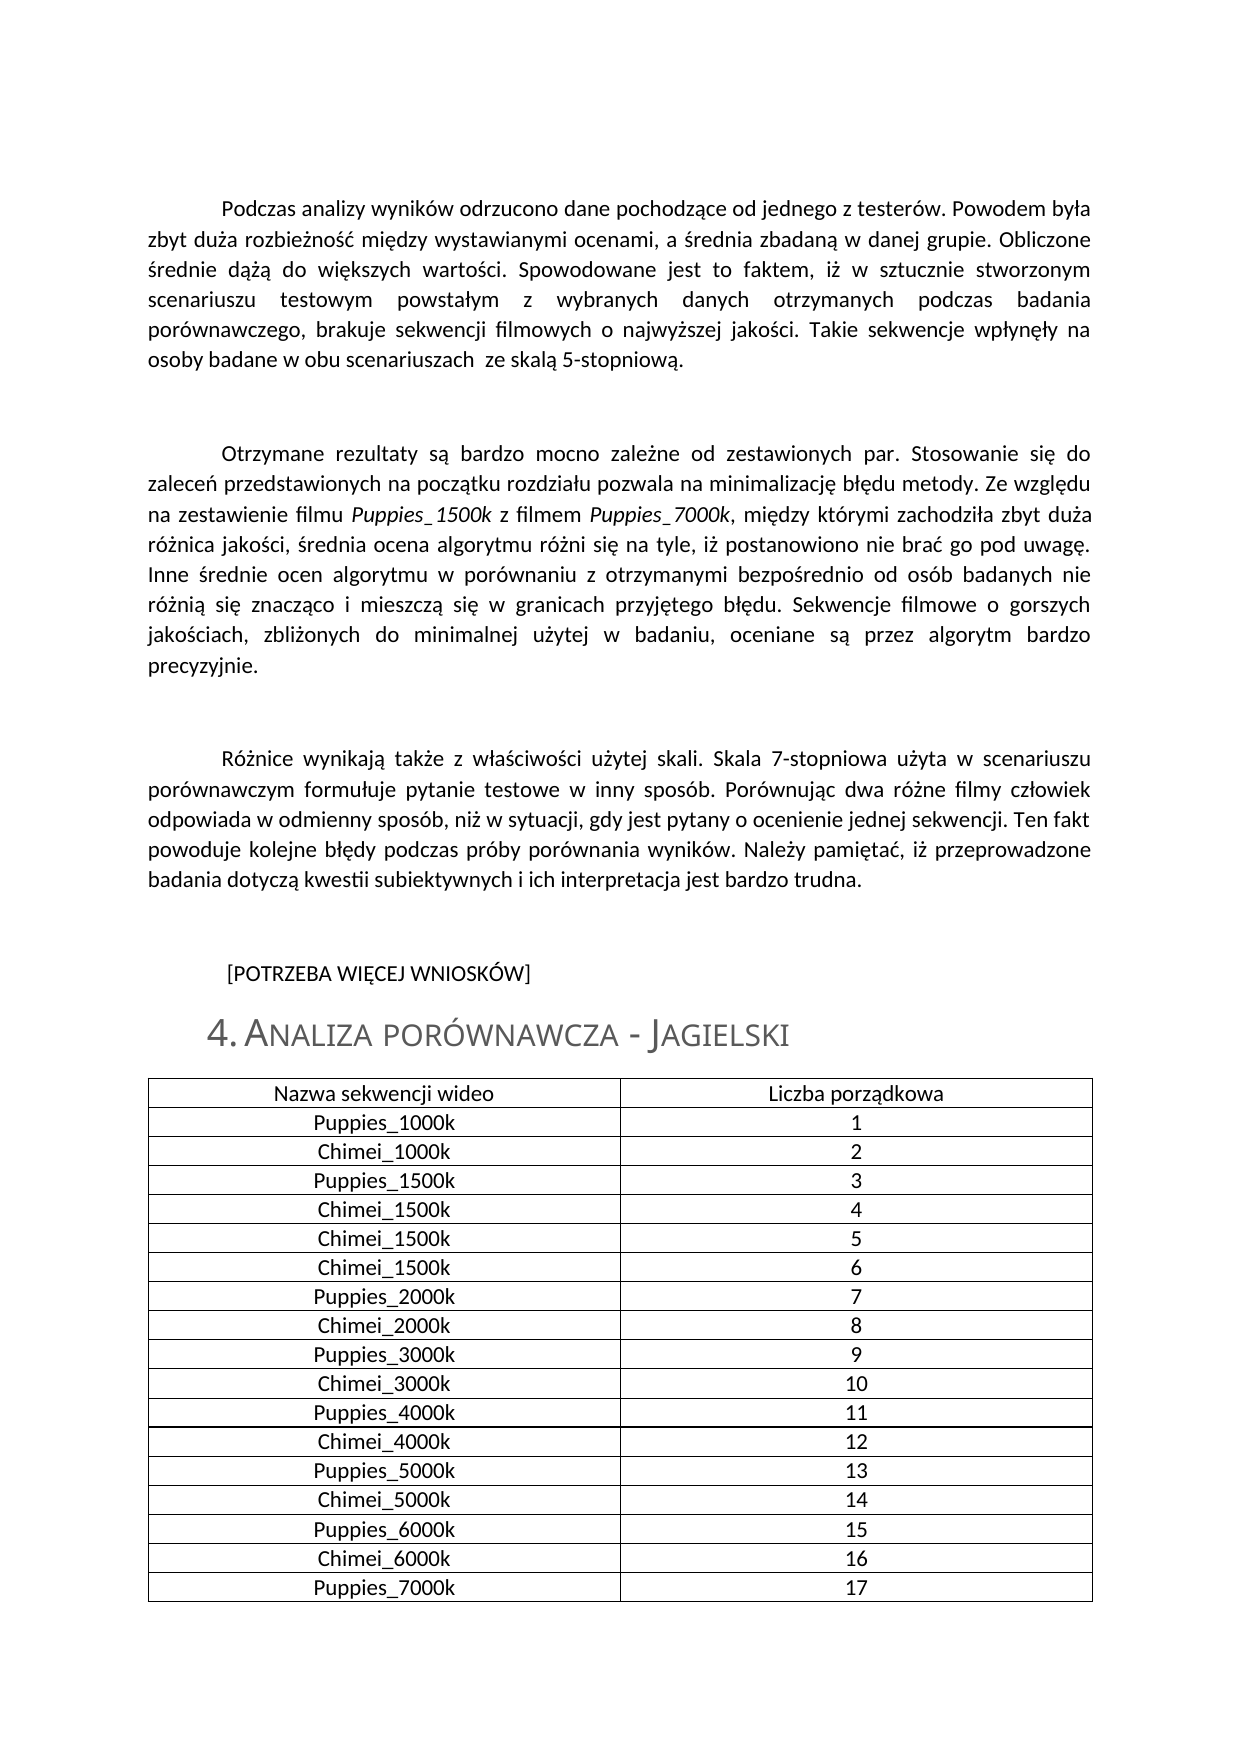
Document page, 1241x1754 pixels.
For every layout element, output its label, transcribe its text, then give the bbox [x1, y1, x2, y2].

table_cell 7 [621, 1282, 1092, 1310]
table_cell 9 [621, 1340, 1092, 1368]
table_cell 12 [621, 1428, 1092, 1456]
table_cell Puppies_1500k [149, 1166, 620, 1194]
table_header Nazwa sekwencji wideo [149, 1079, 620, 1107]
table_cell Chimei_1500k [149, 1253, 620, 1281]
table_cell 16 [621, 1544, 1092, 1572]
table_cell 10 [621, 1369, 1092, 1397]
table_cell Puppies_5000k [149, 1457, 620, 1484]
table_cell 11 [621, 1399, 1092, 1426]
table_cell 15 [621, 1515, 1092, 1543]
table_cell 2 [621, 1137, 1092, 1165]
table_cell 5 [621, 1224, 1092, 1252]
table_cell Puppies_6000k [149, 1515, 620, 1543]
table_cell Chimei_2000k [149, 1311, 620, 1339]
table_cell Puppies_7000k [149, 1573, 620, 1601]
table_cell 4 [621, 1195, 1092, 1223]
table_cell 1 [621, 1108, 1092, 1136]
table_cell Puppies_2000k [149, 1282, 620, 1310]
subtitle Analiza porównawcza - Jagielski [207, 1006, 1093, 1057]
table_cell Puppies_3000k [149, 1340, 620, 1368]
table_cell Chimei_1000k [149, 1137, 620, 1165]
table_cell Chimei_5000k [149, 1486, 620, 1514]
table_cell 13 [621, 1457, 1092, 1484]
table_cell Chimei_4000k [149, 1428, 620, 1456]
table_cell 6 [621, 1253, 1092, 1281]
table_cell Chimei_6000k [149, 1544, 620, 1572]
table_cell 8 [621, 1311, 1092, 1339]
text Różnice wynikają także z właściwości użytej skali. Skala 7-stopniowa użyta w scenariuszu porównawczym formułuje pytanie testowe w inny sposób. Porównując dwa różne filmy człowiek odpowiada w odmienny sposób, niż w sytuacji, gdy jest pytany o ocenienie jednej sekwencji. Ten fakt powoduje kolejne błędy podczas próby porównania wyników. Należy pamiętać, iż przeprowadzone badania dotyczą kwestii subiektywnych i ich interpretacja jest bardzo trudna. [148, 744, 1093, 893]
table_cell Chimei_1500k [149, 1224, 620, 1252]
text Otrzymane rezultaty są bardzo mocno zależne od zestawionych par. Stosowanie się do zaleceń przedstawionych na początku rozdziału pozwala na minimalizację błędu metody. Ze względu na zestawienie filmu Puppies_1500k z filmem Puppies_7000k, między którymi zachodziła zbyt duża różnica jakości, średnia ocena algorytmu różni się na tyle, iż postanowiono nie brać go pod uwagę. Inne średnie ocen algorytmu w porównaniu z otrzymanymi bezpośrednio od osób badanych nie różnią się znacząco i mieszczą się w granicach przyjętego błędu. Sekwencje filmowe o gorszych jakościach, zbliżonych do minimalnej użytej w badaniu, oceniane są przez algorytm bardzo precyzyjnie. [148, 439, 1093, 679]
table_cell 17 [621, 1573, 1092, 1601]
table_cell 14 [621, 1486, 1092, 1514]
text [POTRZEBA WIĘCEJ WNIOSKÓW] [148, 959, 1093, 987]
table_cell Chimei_3000k [149, 1369, 620, 1397]
table_cell Chimei_1500k [149, 1195, 620, 1223]
table_header Liczba porządkowa [621, 1079, 1092, 1107]
text Podczas analizy wyników odrzucono dane pochodzące od jednego z testerów. Powodem była zbyt duża rozbieżność między wystawianymi ocenami, a średnia zbadaną w danej grupie. Obliczone średnie dążą do większych wartości. Spowodowane jest to faktem, iż w sztucznie stworzonym scenariuszu testowym powstałym z wybranych danych otrzymanych podczas badania porównawczego, brakuje sekwencji filmowych o najwyższej jakości. Takie sekwencje wpłynęły na osoby badane w obu scenariuszach ze skalą 5-stopniową. [148, 194, 1093, 373]
table_cell 3 [621, 1166, 1092, 1194]
table_cell Puppies_4000k [149, 1399, 620, 1426]
table_cell Puppies_1000k [149, 1108, 620, 1136]
